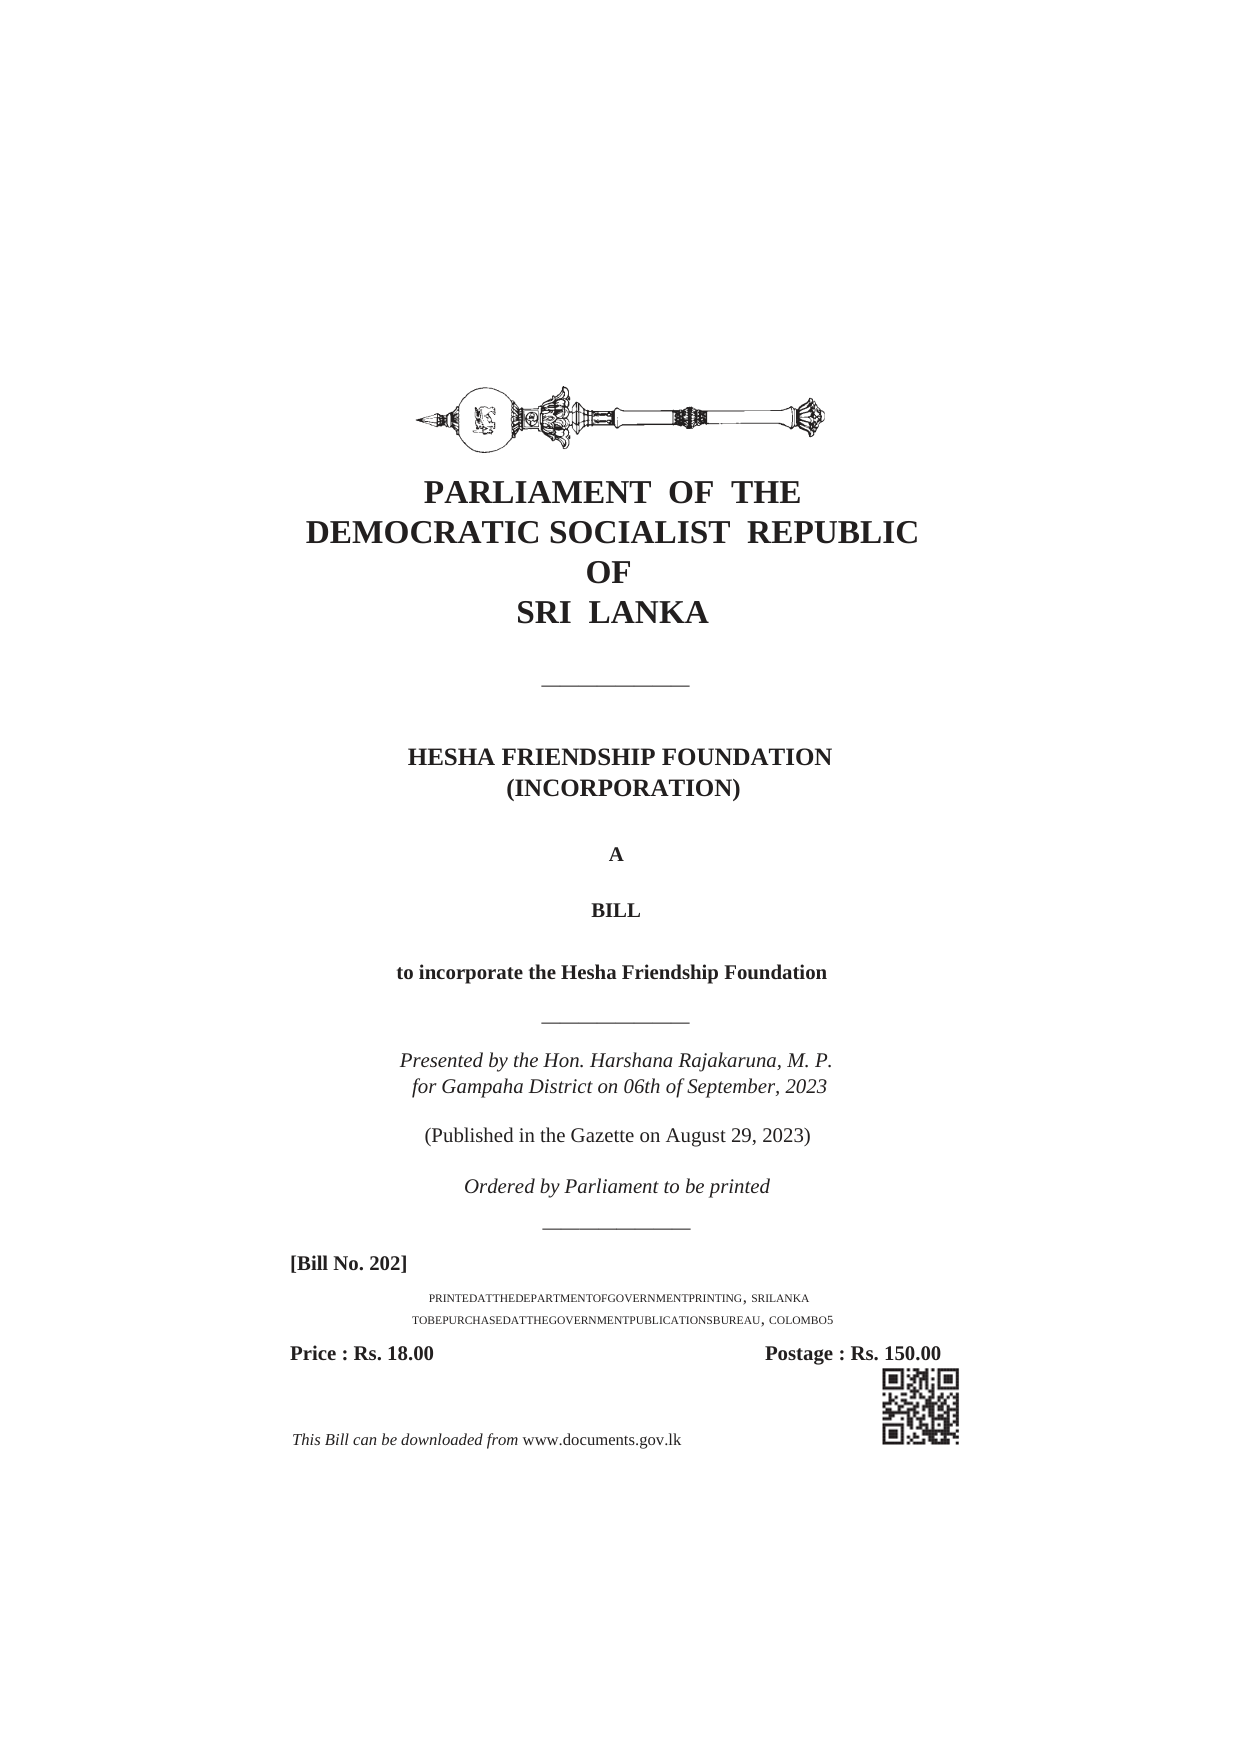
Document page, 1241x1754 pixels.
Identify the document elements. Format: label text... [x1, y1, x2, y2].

text ———————— [150, 1008, 689, 1033]
text Presented by the Hon. Harshana Rajakaruna, M. P. [150, 1047, 833, 1073]
text Ordered by Parliament to be printed [150, 1173, 770, 1198]
text This Bill can be downloaded from www.documents.gov.lk [292, 1366, 1090, 1449]
text Price : Rs. 18.00 Postage : Rs. 150.00 [290, 1337, 1090, 1366]
text [Bill No. 202] [290, 1248, 1090, 1277]
text ———————— [150, 671, 689, 697]
picture [881, 1366, 961, 1446]
text HESHA FRIENDSHIP FOUNDATION (INCORPORATION) [405, 741, 835, 802]
text for Gampaha District on 06th of September, 2023 [150, 1073, 827, 1098]
text PRINTEDATTHEDEPARTMENTOFGOVERNMENTPRINTING, SRILANKA [150, 1285, 809, 1307]
text TOBEPURCHASEDATTHEGOVERNMENTPUBLICATIONSBUREAU, COLOMBO5 [150, 1307, 833, 1329]
text PARLIAMENT OF THE DEMOCRATIC SOCIALIST REPUBLIC OF SRI LANKA [300, 472, 925, 632]
text BILL [150, 894, 641, 923]
text to incorporate the Hesha Friendship Foundation [150, 957, 827, 986]
text (Published in the Gazette on August 29, 2023) [150, 1121, 811, 1148]
text ———————— [150, 1214, 691, 1240]
picture [415, 386, 825, 453]
text A [150, 838, 623, 867]
